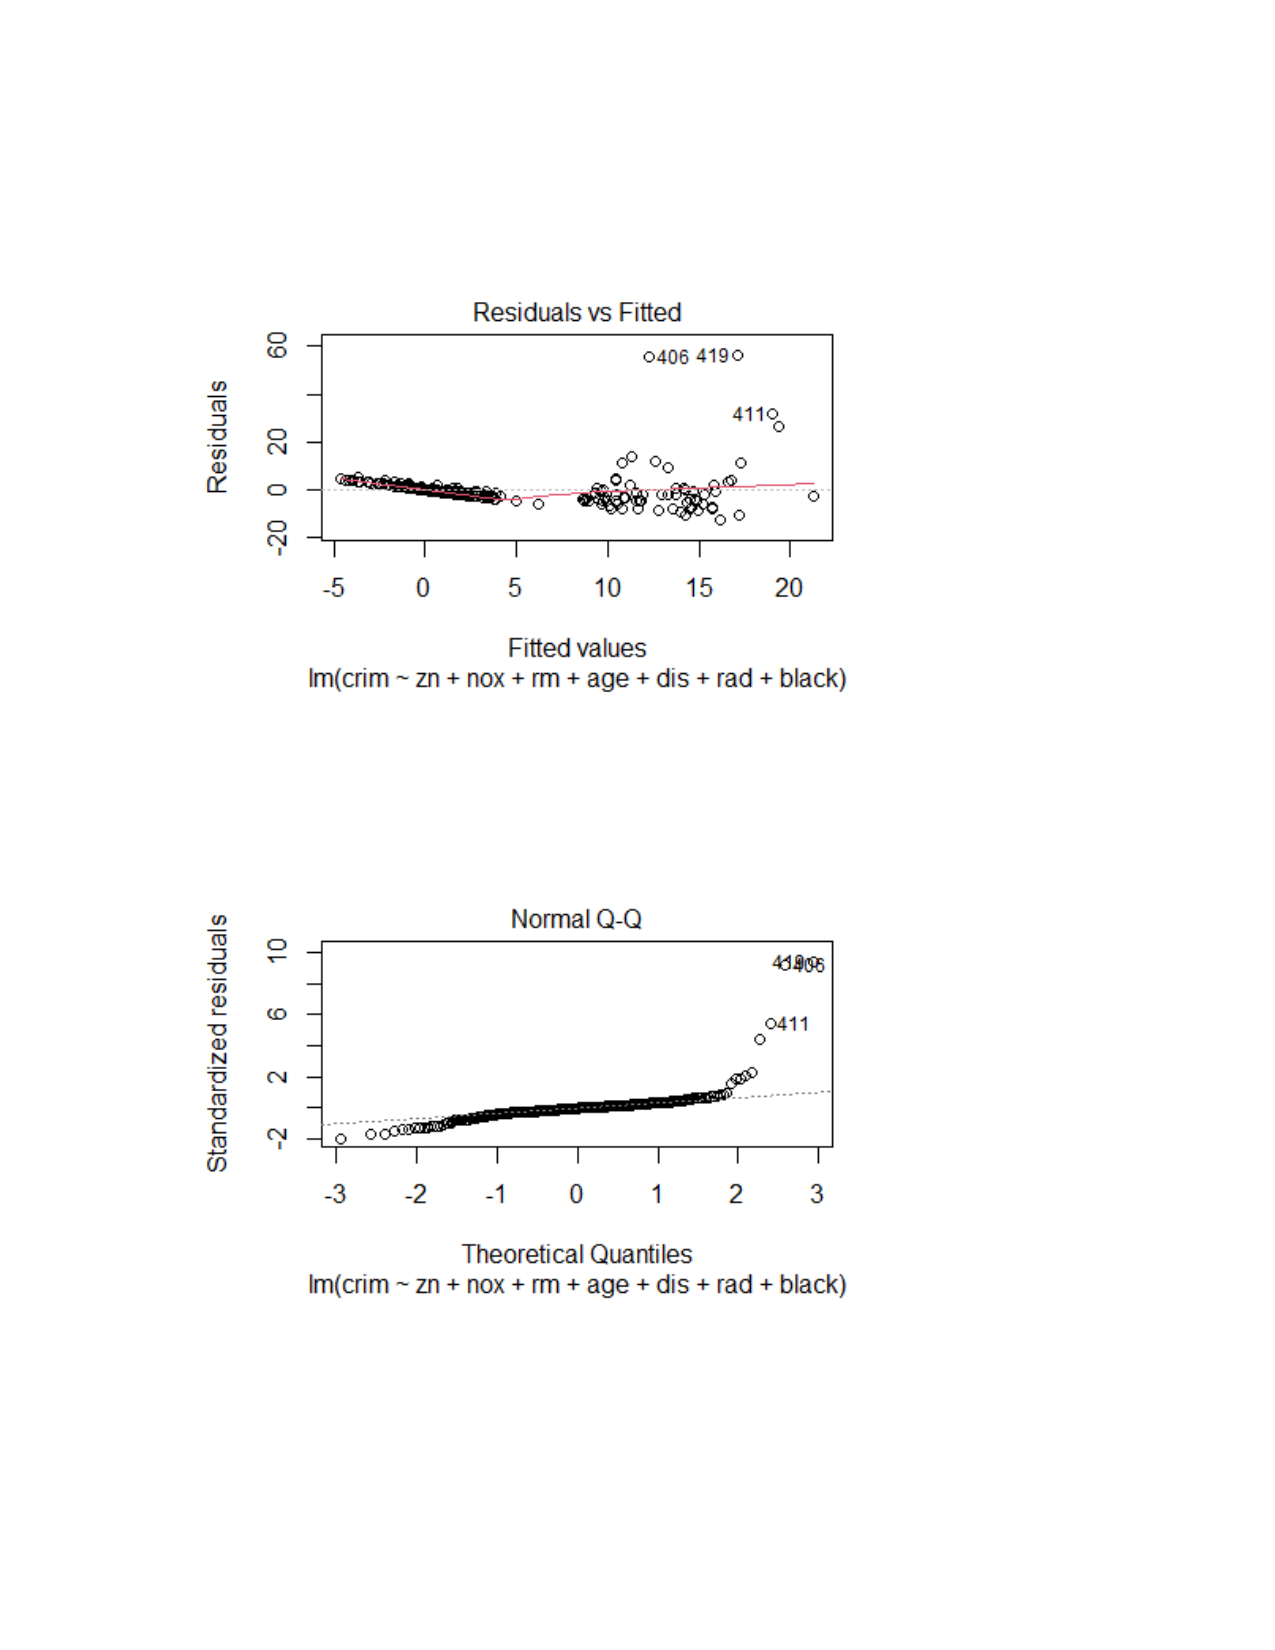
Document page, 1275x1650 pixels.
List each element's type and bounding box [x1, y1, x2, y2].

picture [168, 150, 927, 1363]
